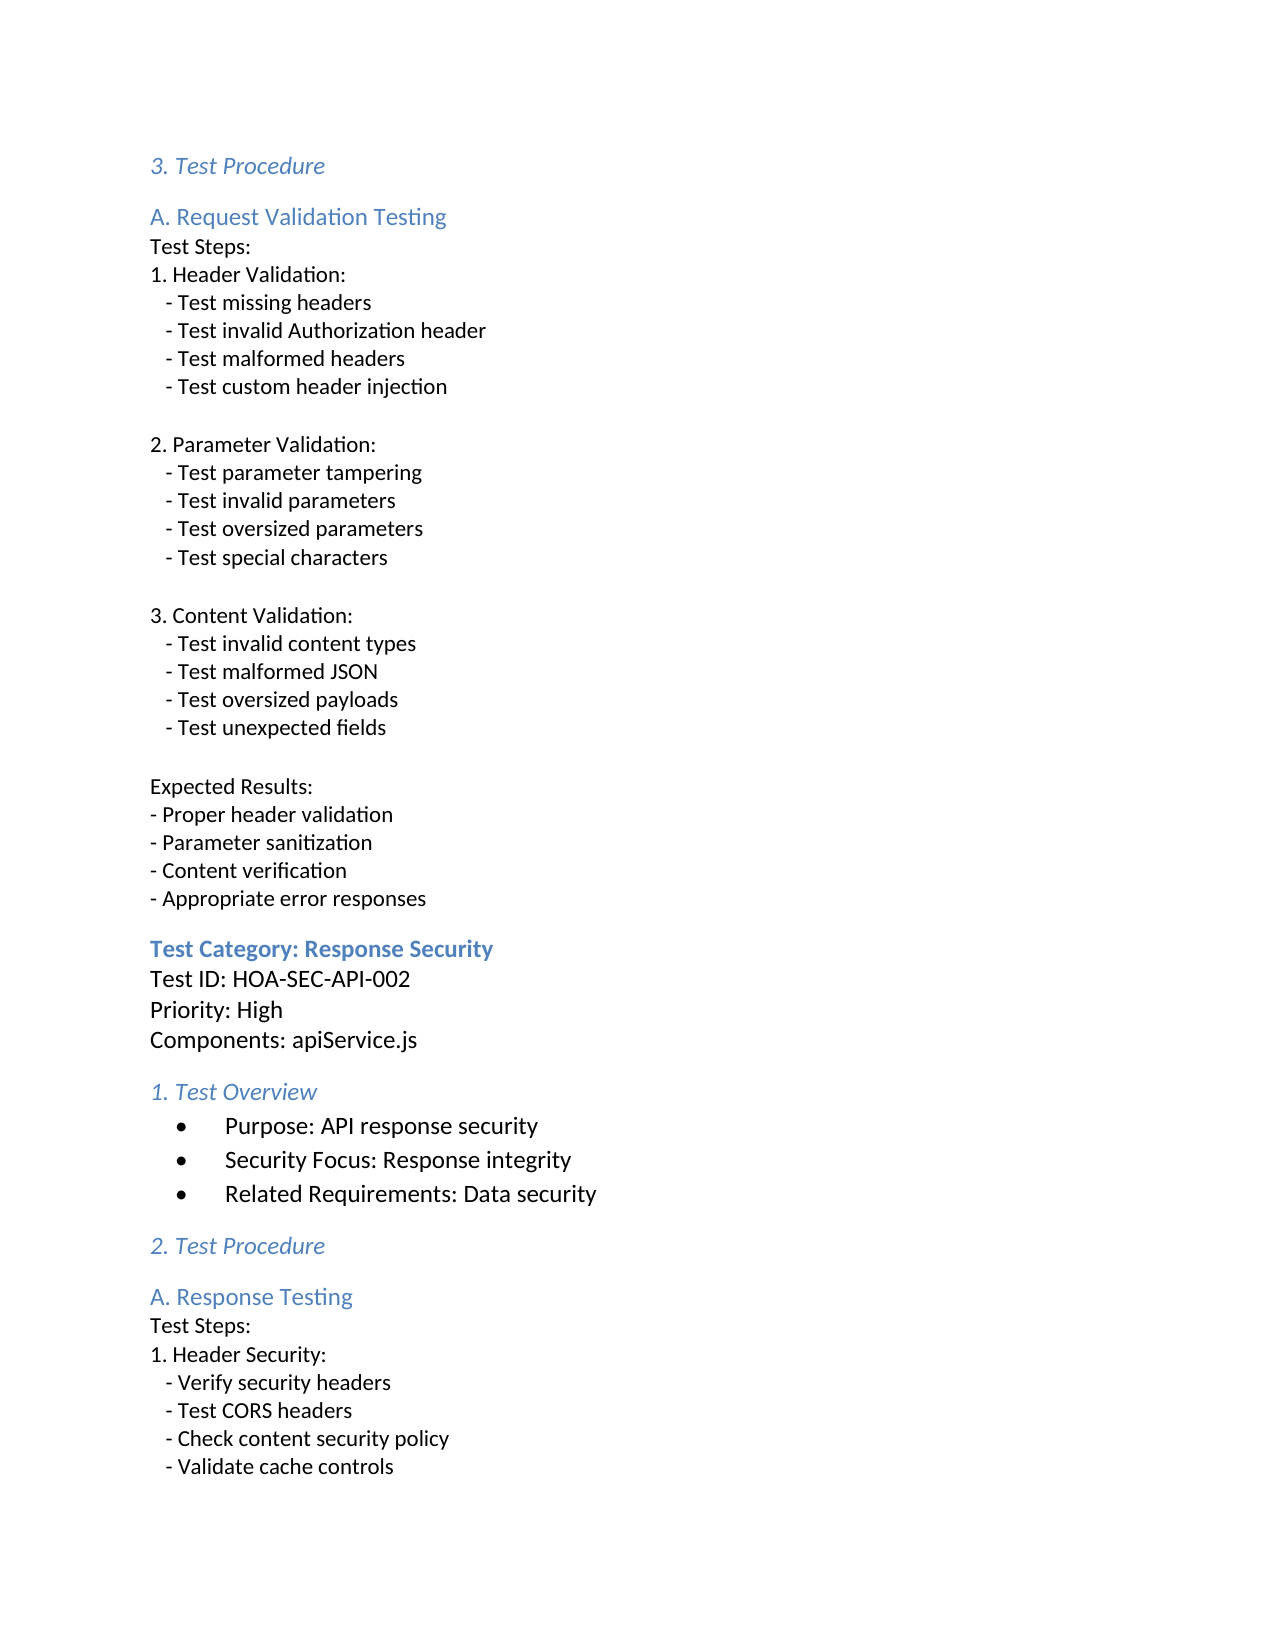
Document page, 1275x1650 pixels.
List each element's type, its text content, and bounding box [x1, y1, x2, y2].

subtitle 2. Test Procedure [150, 1230, 1125, 1260]
subtitle Test Category: Response Security [150, 933, 1125, 963]
text Test Steps: 1. Header Validation: - Test missing headers - Test invalid Authorization header - Test malformed headers - Test custom header injection 2. Parameter Validation: - Test parameter tampering - Test invalid parameters - Test oversized parameters - Test special characters 3. Content Validation: - Test invalid content types - Test malformed JSON - Test oversized payloads - Test unexpected fields Expected Results: - Proper header validation - Parameter sanitization - Content verification - Appropriate error responses [150, 232, 1125, 912]
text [150, 1312, 1125, 1480]
text Components: apiService.js [150, 1024, 1125, 1055]
subtitle A. Request Validation Testing [150, 201, 1125, 232]
subtitle 1. Test Overview [150, 1076, 1125, 1106]
text Priority: High [150, 994, 1125, 1024]
text Test ID: HOA-SEC-API-002 [150, 963, 1125, 994]
list Purpose: API response security [175, 1110, 1125, 1140]
list Related Requirements: Data security [175, 1178, 1125, 1209]
subtitle A. Response Testing [150, 1281, 1125, 1312]
subtitle 3. Test Procedure [150, 150, 1125, 181]
list Security Focus: Response integrity [175, 1144, 1125, 1175]
